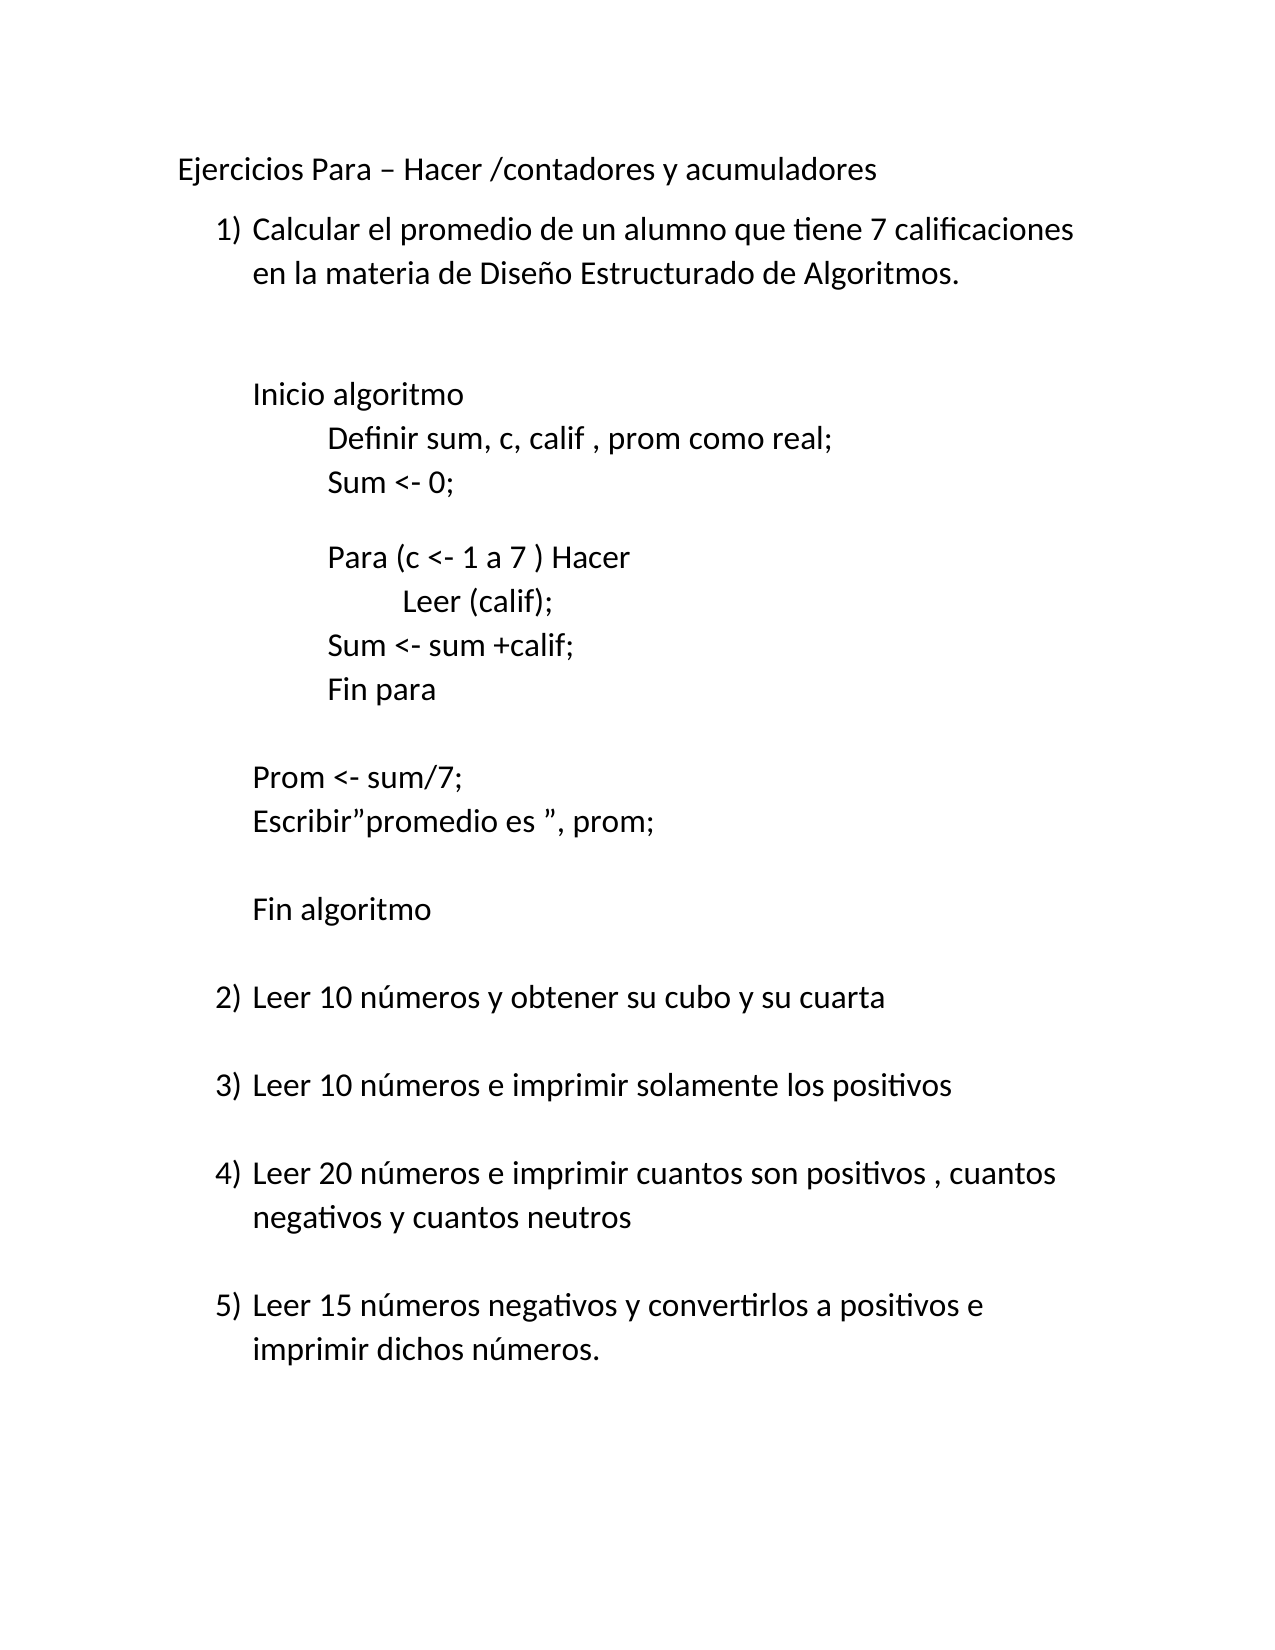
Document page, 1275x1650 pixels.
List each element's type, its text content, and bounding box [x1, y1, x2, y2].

list Para (c <- 1 a 7 ) Hacer [252, 537, 1098, 577]
list Leer 15 números negativos y convertirlos a positivos e imprimir dichos números. [215, 1284, 1098, 1368]
list Prom <- sum/7; [252, 756, 1098, 797]
list Sum <- 0; [252, 461, 1098, 502]
list Sum <- sum +calif; [252, 624, 1098, 665]
list Leer 10 números e imprimir solamente los positivos [215, 1064, 1098, 1105]
list Leer (calif); [252, 581, 1098, 621]
text Ejercicios Para – Hacer /contadores y acumuladores [177, 148, 1098, 188]
list Inicio algoritmo [252, 373, 1098, 414]
list Leer 10 números y obtener su cubo y su cuarta [215, 976, 1098, 1017]
list Fin para [252, 668, 1098, 709]
list Calcular el promedio de un alumno que tiene 7 calificaciones en la materia de Diseño Estructurado de Algoritmos. [215, 208, 1098, 293]
list Definir sum, c, calif , prom como real; [252, 417, 1098, 458]
list Fin algoritmo [252, 888, 1098, 929]
list Leer 20 números e imprimir cuantos son positivos , cuantos negativos y cuantos neutros [215, 1152, 1098, 1237]
list Escribir”promedio es ”, prom; [252, 800, 1098, 841]
